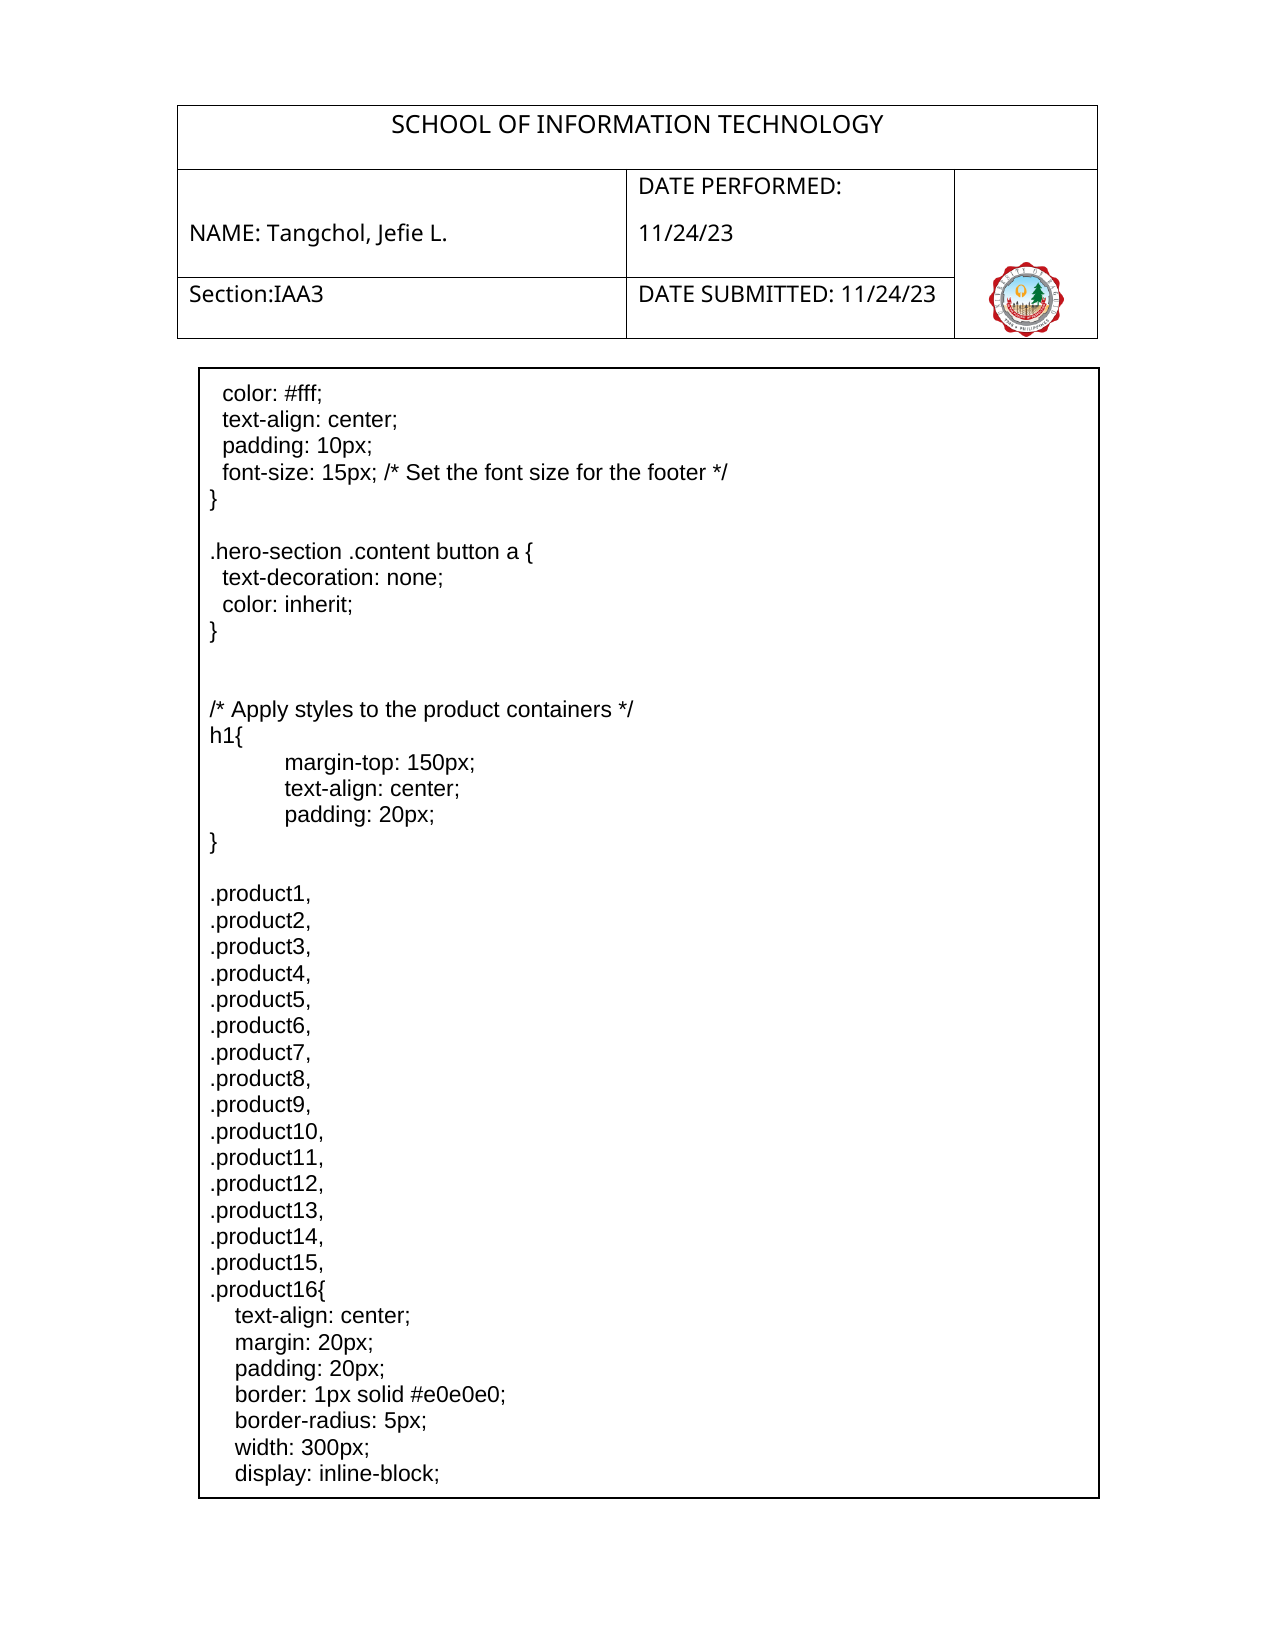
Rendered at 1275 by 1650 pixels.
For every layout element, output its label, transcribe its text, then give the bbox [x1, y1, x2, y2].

picture [987, 260, 1065, 338]
